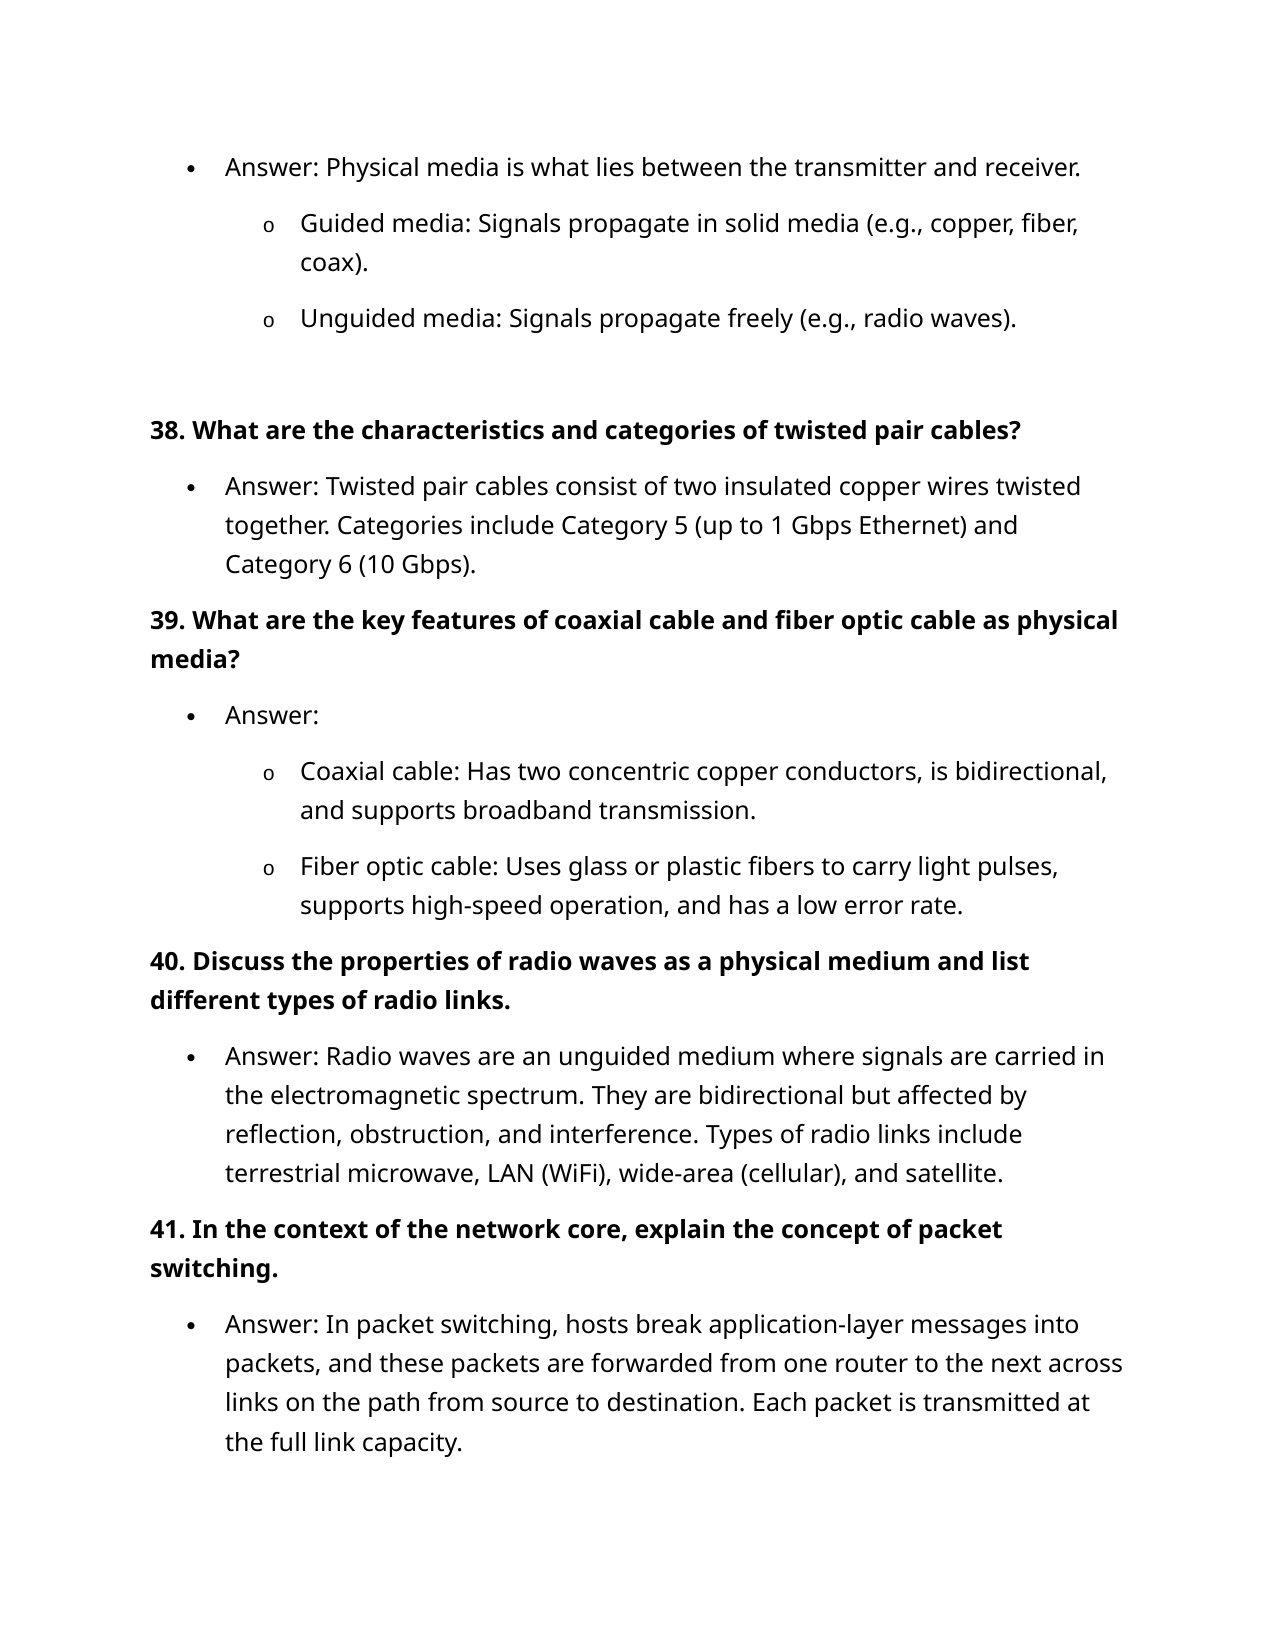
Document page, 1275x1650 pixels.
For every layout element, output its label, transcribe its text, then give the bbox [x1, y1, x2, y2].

text 39. What are the key features of coaxial cable and fiber optic cable as physical media? [150, 602, 1125, 676]
list Answer: In packet switching, hosts break application-layer messages into packets, and these packets are forwarded from one router to the next across links on the path from source to destination. Each packet is transmitted at the full link capacity. [187, 1307, 1125, 1458]
list Answer: Physical media is what lies between the transmitter and receiver. [187, 150, 1125, 184]
list Fiber optic cable: Uses glass or plastic fibers to carry light pulses, supports high-speed operation, and has a low error rate. [262, 848, 1125, 922]
text 40. Discuss the properties of radio waves as a physical medium and list different types of radio links. [150, 943, 1125, 1017]
list Answer: [187, 697, 1125, 732]
list Coaxial cable: Has two concentric copper conductors, is bidirectional, and supports broadband transmission. [262, 753, 1125, 827]
text 38. What are the characteristics and categories of twisted pair cables? [150, 412, 1125, 447]
list Answer: Twisted pair cables consist of two insulated copper wires twisted together. Categories include Category 5 (up to 1 Gbps Ethernet) and Category 6 (10 Gbps). [187, 468, 1125, 581]
list Unguided media: Signals propagate freely (e.g., radio waves). [262, 301, 1125, 335]
text 41. In the context of the network core, explain the concept of packet switching. [150, 1212, 1125, 1285]
list Guided media: Signals propagate in solid media (e.g., copper, fiber, coax). [262, 206, 1125, 279]
list Answer: Radio waves are an unguided medium where signals are carried in the electromagnetic spectrum. They are bidirectional but affected by reflection, obstruction, and interference. Types of radio links include terrestrial microwave, LAN (WiFi), wide-area (cellular), and satellite. [187, 1038, 1125, 1190]
